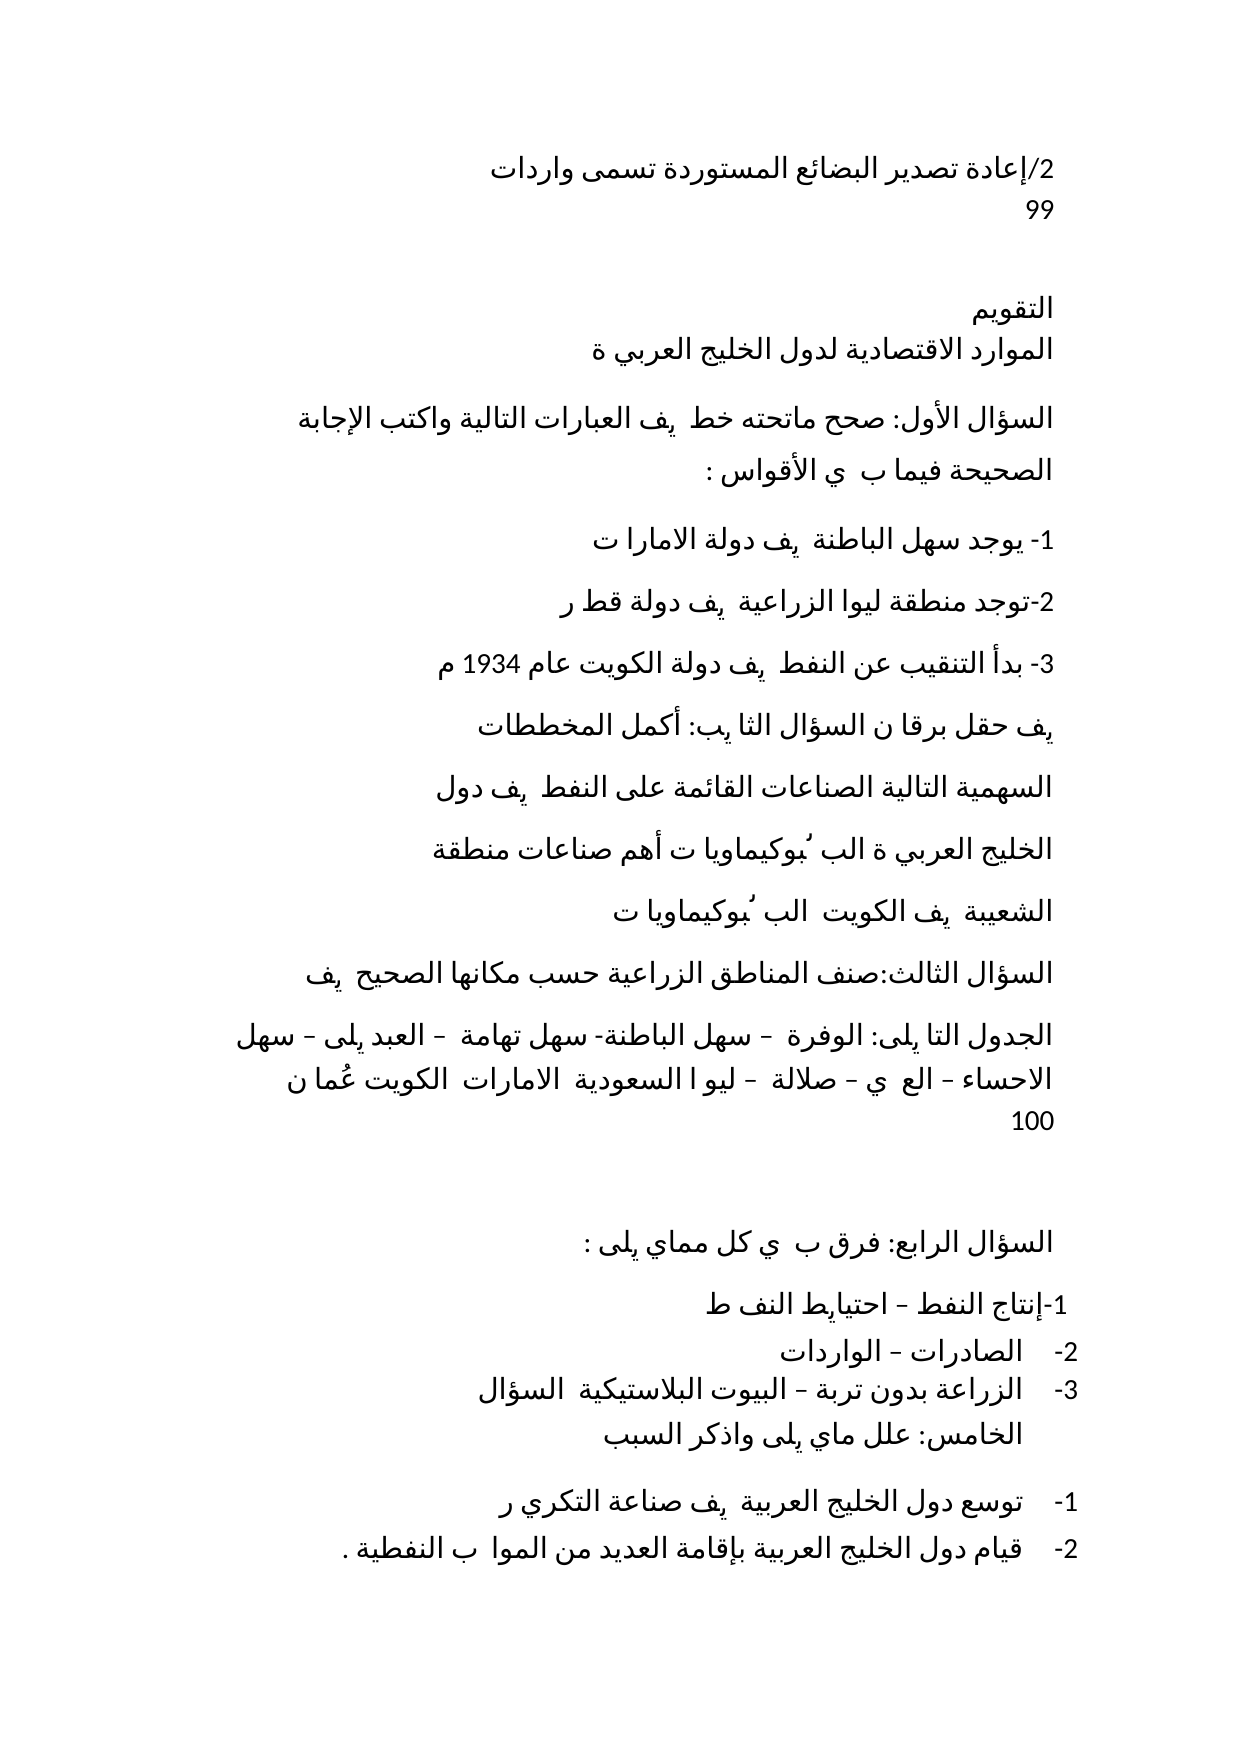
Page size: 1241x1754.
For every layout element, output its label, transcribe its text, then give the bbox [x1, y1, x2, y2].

list الزراعة بدون تربة – البيوت البلاستيكية السؤال الخامس: علل ماي يلى واذكر السبب [380, 1374, 1054, 1455]
text 2/إعادة تصدير البضائع المستوردة تسمى واردات [187, 151, 1054, 186]
text السؤال الرابع: فرق ب ي كل مماي يلى : [187, 1209, 1054, 1263]
list توسع دول الخليج العربية يف صناعة التكري ر [187, 1468, 1054, 1522]
list الصادرات – الواردات [380, 1333, 1054, 1369]
list قيام دول الخليج العربية بإقامة العديد من الموا ب النفطية . [187, 1530, 1054, 1566]
text السؤال الأول: صحح ماتحته خط يف العبارات التالية واكتب الإجابة الصحيحة فيما ب ي الأقواس : [238, 385, 1054, 488]
text التقويم [187, 291, 1054, 326]
text 2-توجد منطقة ليوا الزراعية يف دولة قط ر [187, 568, 1054, 623]
text السؤال الثالث:صنف المناطق الزراعية حسب مكانها الصحيح يف الجدول التا يلى: الوفرة – سهل الباطنة- سهل تهامة – العبد يلى – سهل الاحساء – الع ي – صلالة – ليو ا السعودية الامارات الكويت عُما ن [232, 940, 1054, 1096]
text الموارد الاقتصادية لدول الخليج العربي ة [187, 331, 1054, 367]
text 1- يوجد سهل الباطنة يف دولة الامارا ت [187, 506, 1054, 561]
text 99 [187, 191, 1054, 227]
text 100 [187, 1102, 1054, 1137]
text 3- بدأ التنقيب عن النفط يف دولة الكويت عام 1934 م يف حقل برقا ن السؤال الثا يب: أكمل المخططات السهمية التالية الصناعات القائمة على النفط يف دول الخليج العربي ة الب ىبوكيماويا ت أهم صناعات منطقة الشعيبة يف الكويت الب ىبوكيماويا ت [405, 630, 1054, 932]
text 1-إنتاج النفط – احتيا يط النف ط [187, 1271, 1104, 1326]
